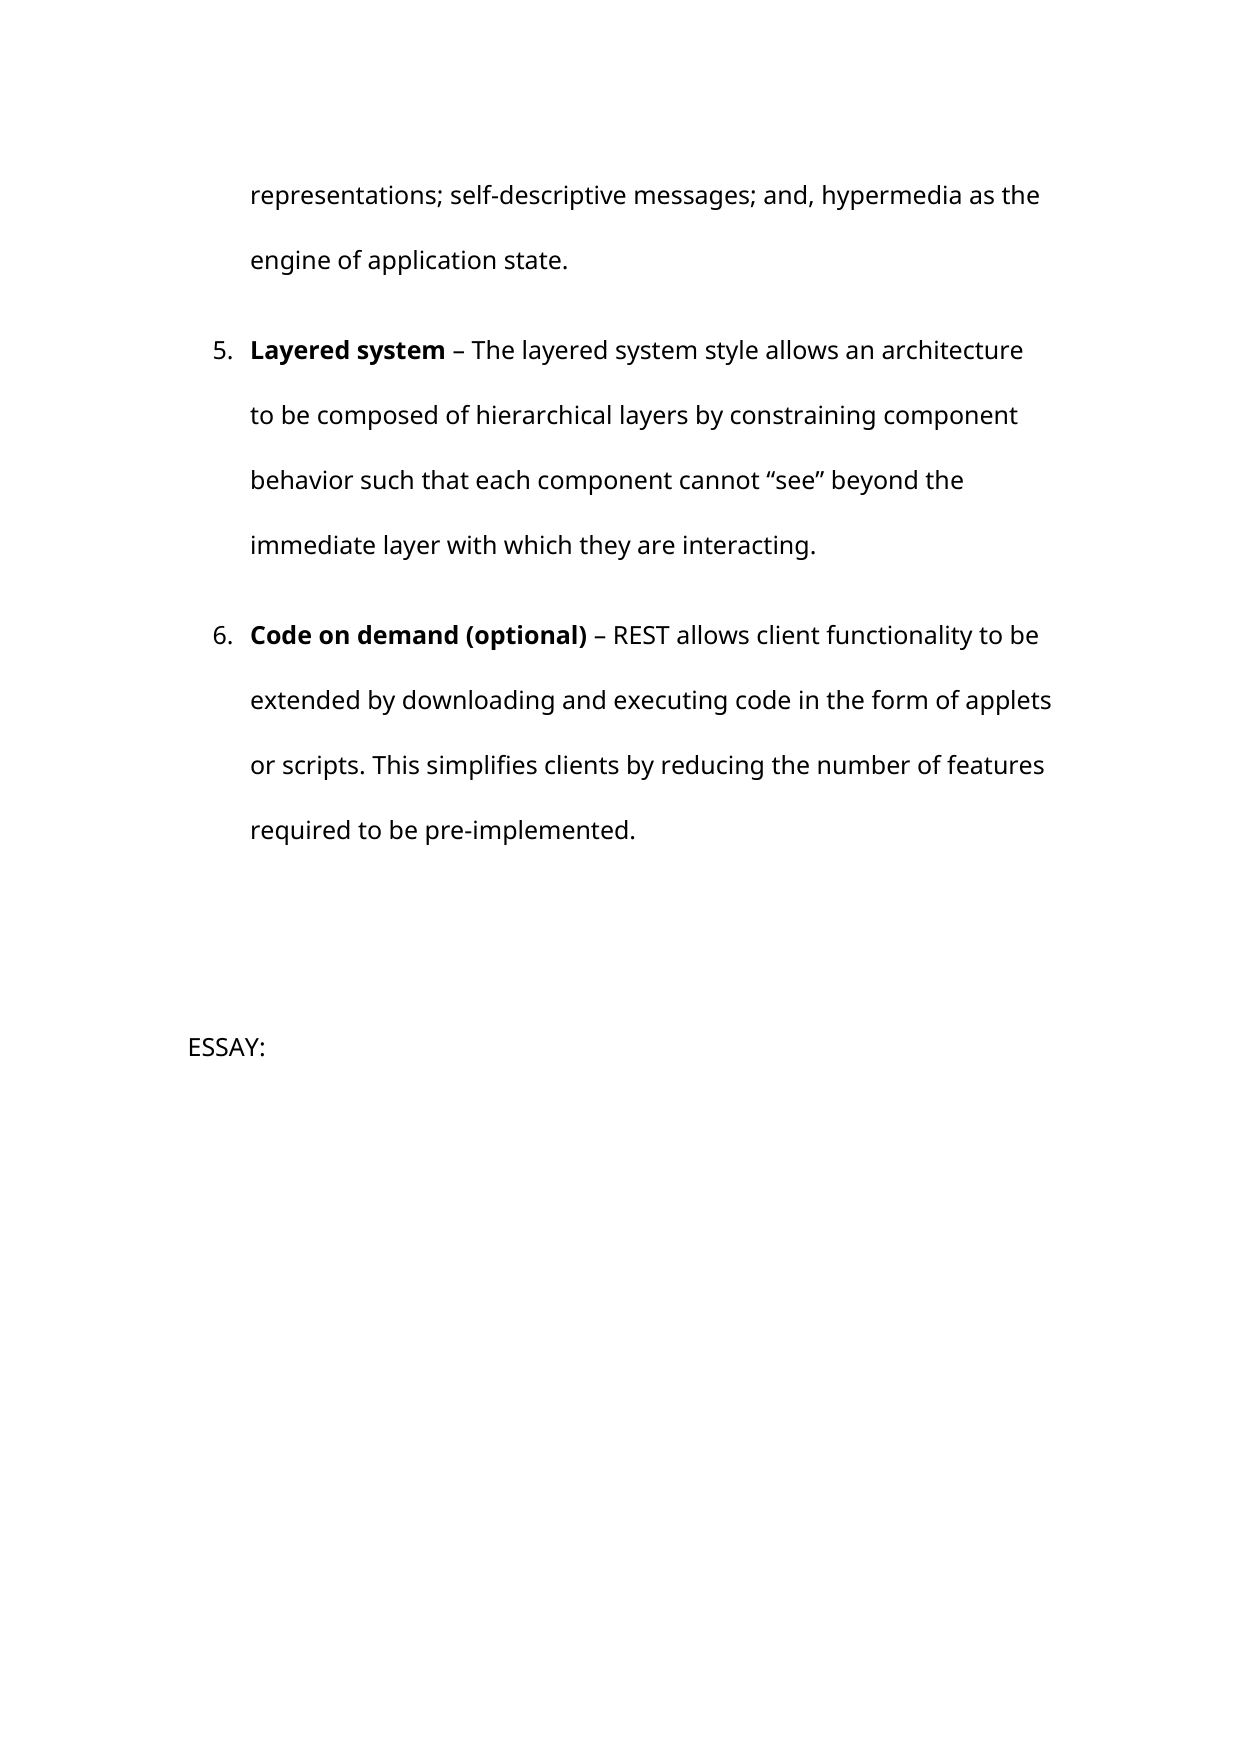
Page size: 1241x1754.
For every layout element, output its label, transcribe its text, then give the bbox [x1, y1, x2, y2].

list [212, 162, 1053, 292]
text ESSAY: [187, 1014, 1053, 1079]
list Code on demand (optional) – REST allows client functionality to be extended by downloading and executing code in the form of applets or scripts. This simplifies clients by reducing the number of features required to be pre-implemented. [212, 602, 1053, 862]
list Layered system – The layered system style allows an architecture to be composed of hierarchical layers by constraining component behavior such that each component cannot “see” beyond the immediate layer with which they are interacting. [212, 317, 1053, 577]
